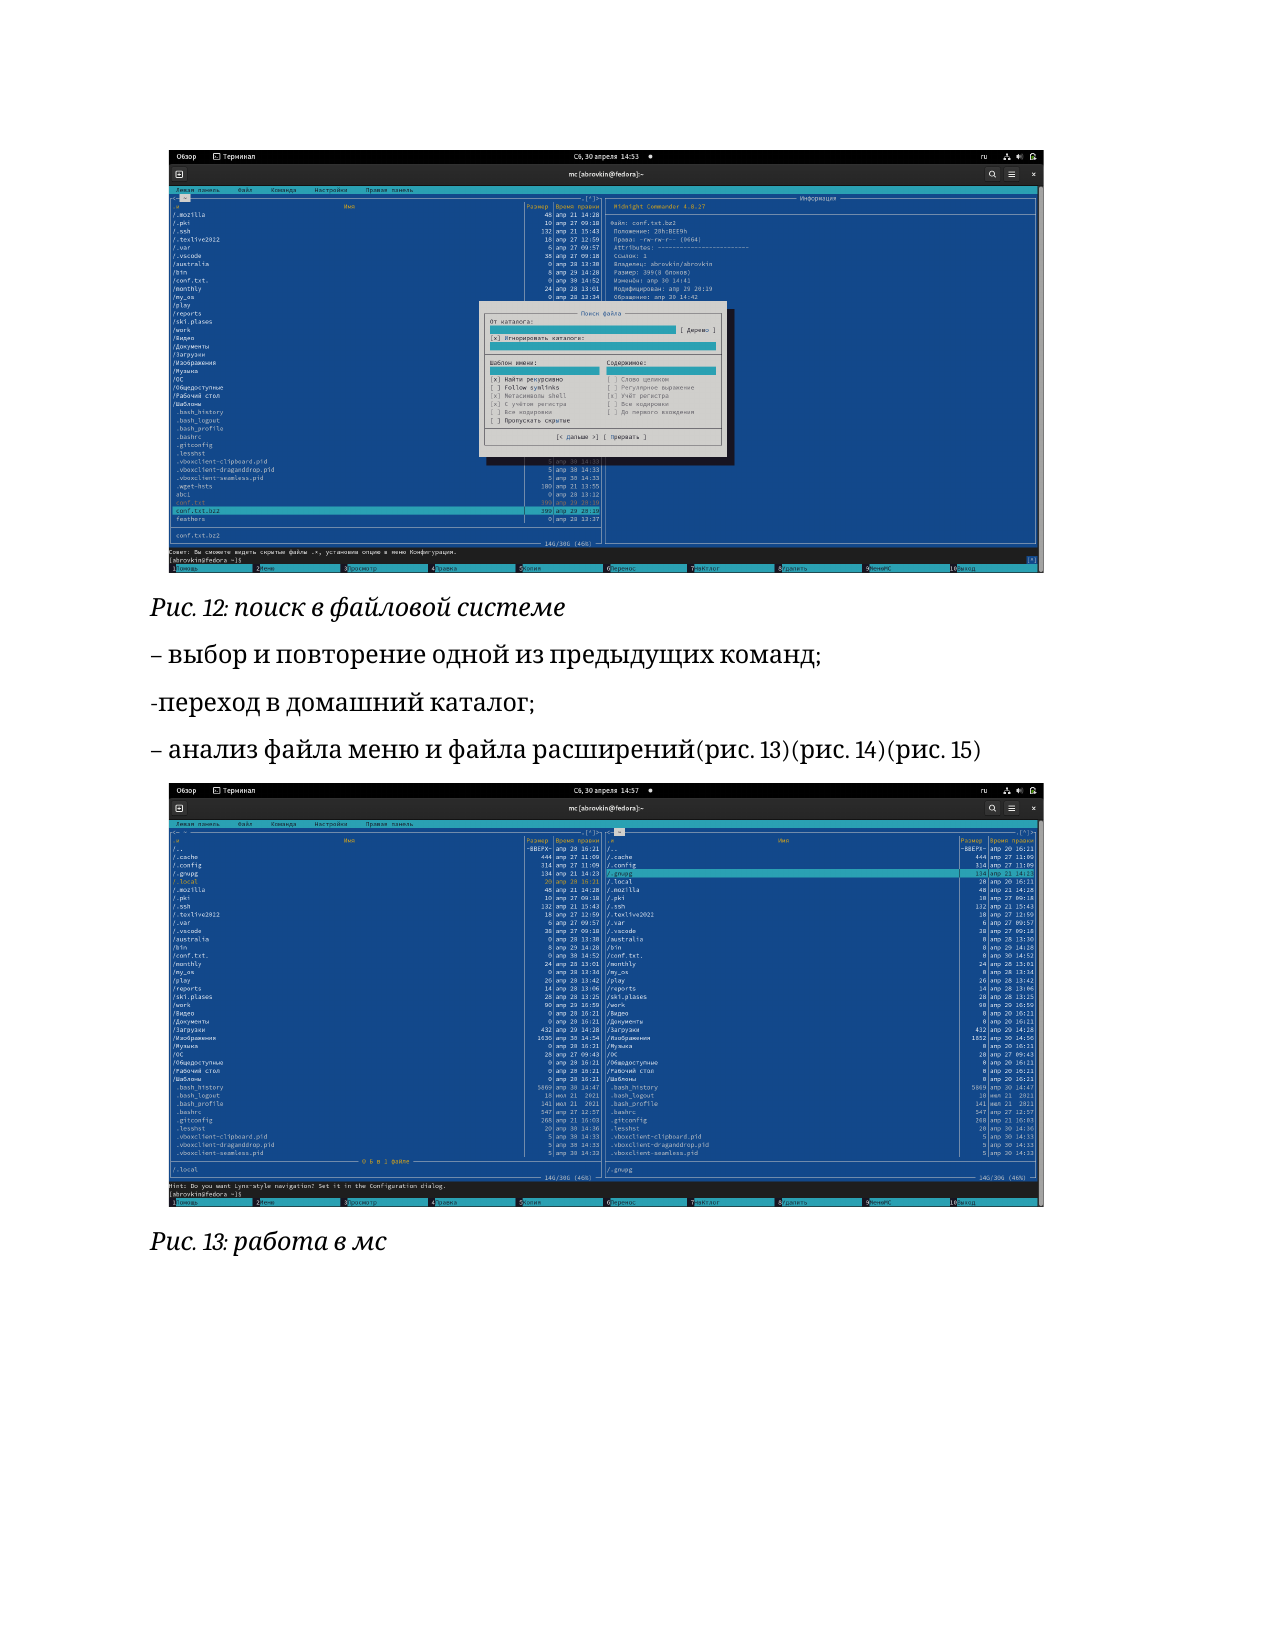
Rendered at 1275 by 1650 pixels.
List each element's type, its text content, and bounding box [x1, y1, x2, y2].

text – выбор и повторение одной из предыдущих команд; [150, 641, 1125, 670]
text -переход в домашний каталог; [150, 689, 1125, 717]
picture [168, 150, 1044, 573]
text Рис. 13: работа в мс [150, 1227, 1125, 1256]
picture [168, 783, 1044, 1207]
text Рис. 12: поиск в файловой системе [150, 594, 1125, 622]
text – анализ файла меню и файла расширений(рис. 13)(рис. 14)(рис. 15) [150, 736, 1125, 765]
